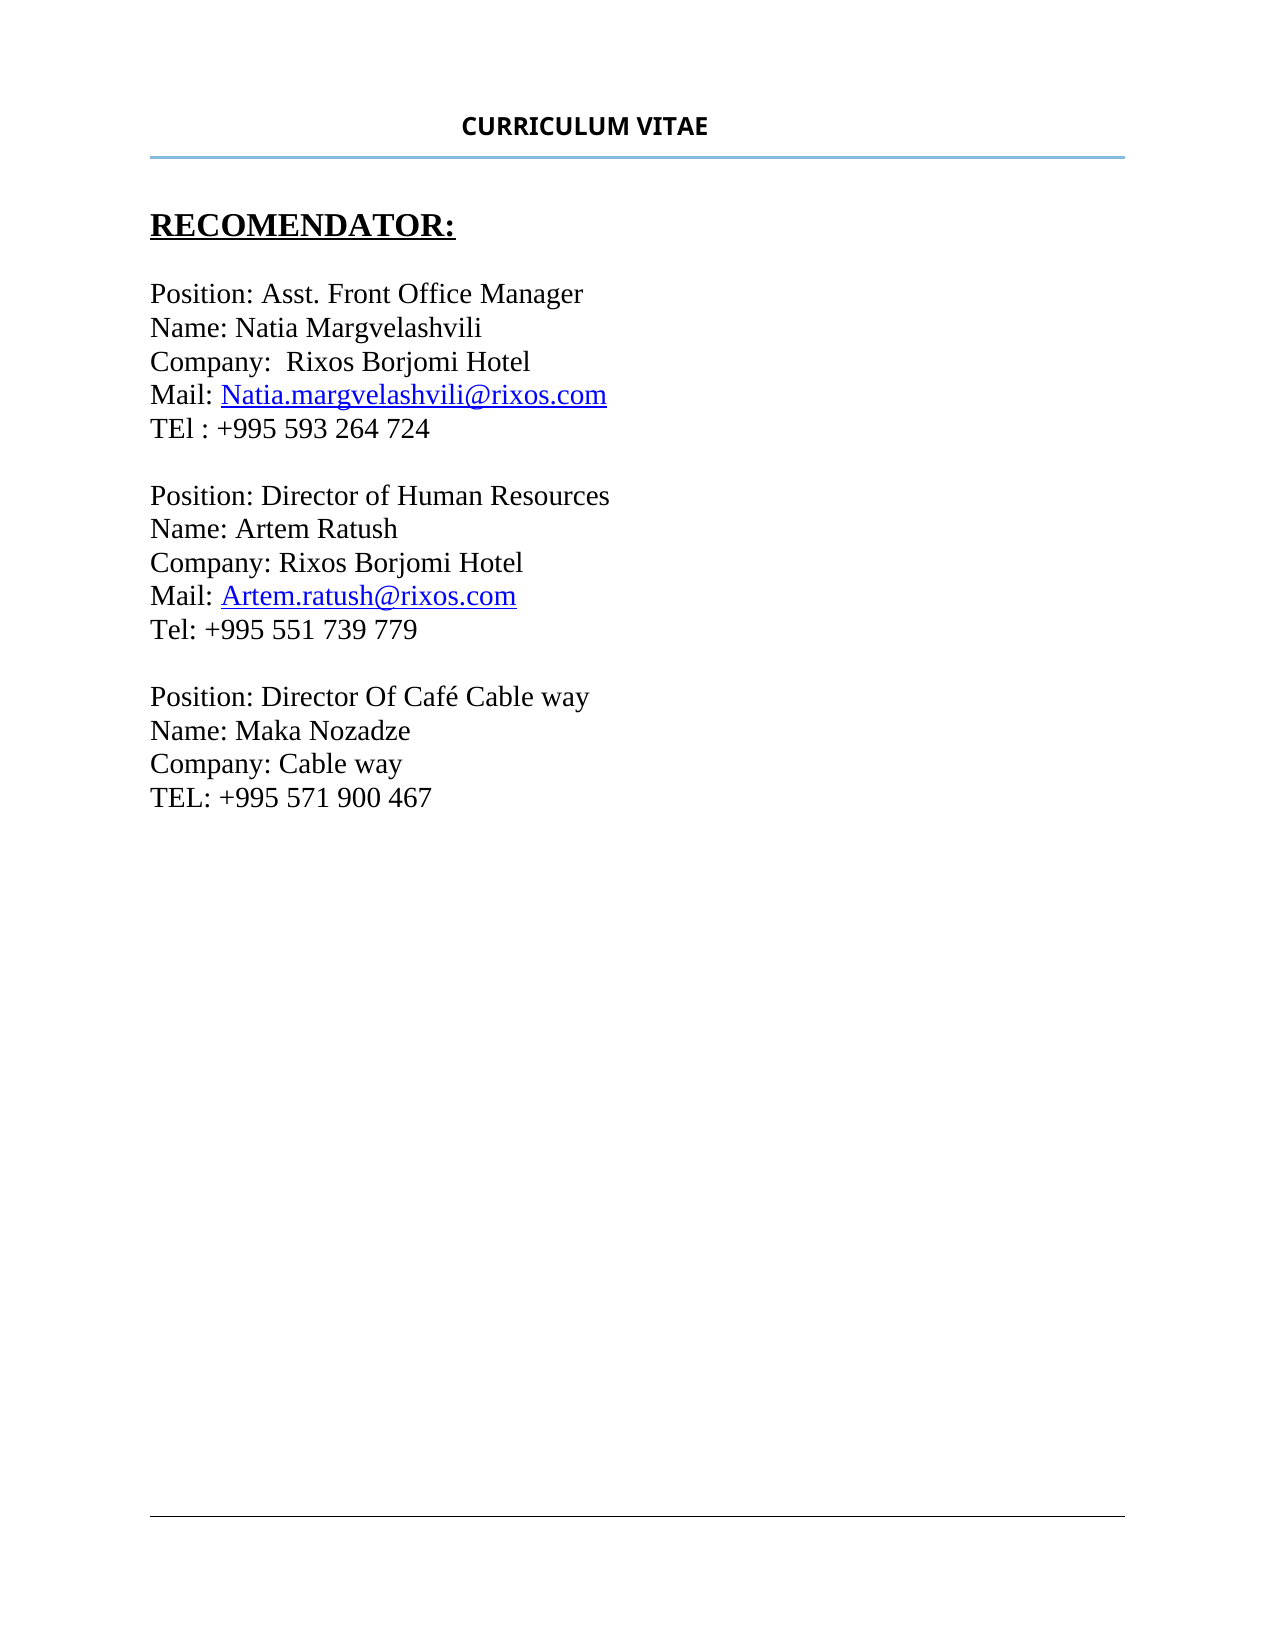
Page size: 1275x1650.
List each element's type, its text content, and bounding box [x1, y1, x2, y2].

text Mail: Natia.margvelashvili@rixos.com [150, 377, 1125, 411]
text Position: Director Of Café Cable way [150, 679, 1125, 713]
text TEl : +995 593 264 724 [150, 411, 1125, 444]
text Position: Director of Human Resources [150, 478, 1125, 511]
text Company: Rixos Borjomi Hotel [150, 545, 1125, 578]
text Company: Rixos Borjomi Hotel [150, 344, 1125, 377]
text Position: Asst. Front Office Manager [150, 277, 1125, 310]
text RECOMENDATOR: [150, 205, 1125, 243]
text Name: Natia Margvelashvili [150, 310, 1125, 344]
text Name: Artem Ratush [150, 511, 1125, 545]
text Company: Cable way [150, 746, 1125, 780]
text TEL: +995 571 900 467 [150, 780, 1125, 813]
text Mail: Artem.ratush@rixos.com [150, 578, 1125, 612]
text Name: Maka Nozadze [150, 713, 1125, 746]
text Tel: +995 551 739 779 [150, 612, 1125, 646]
